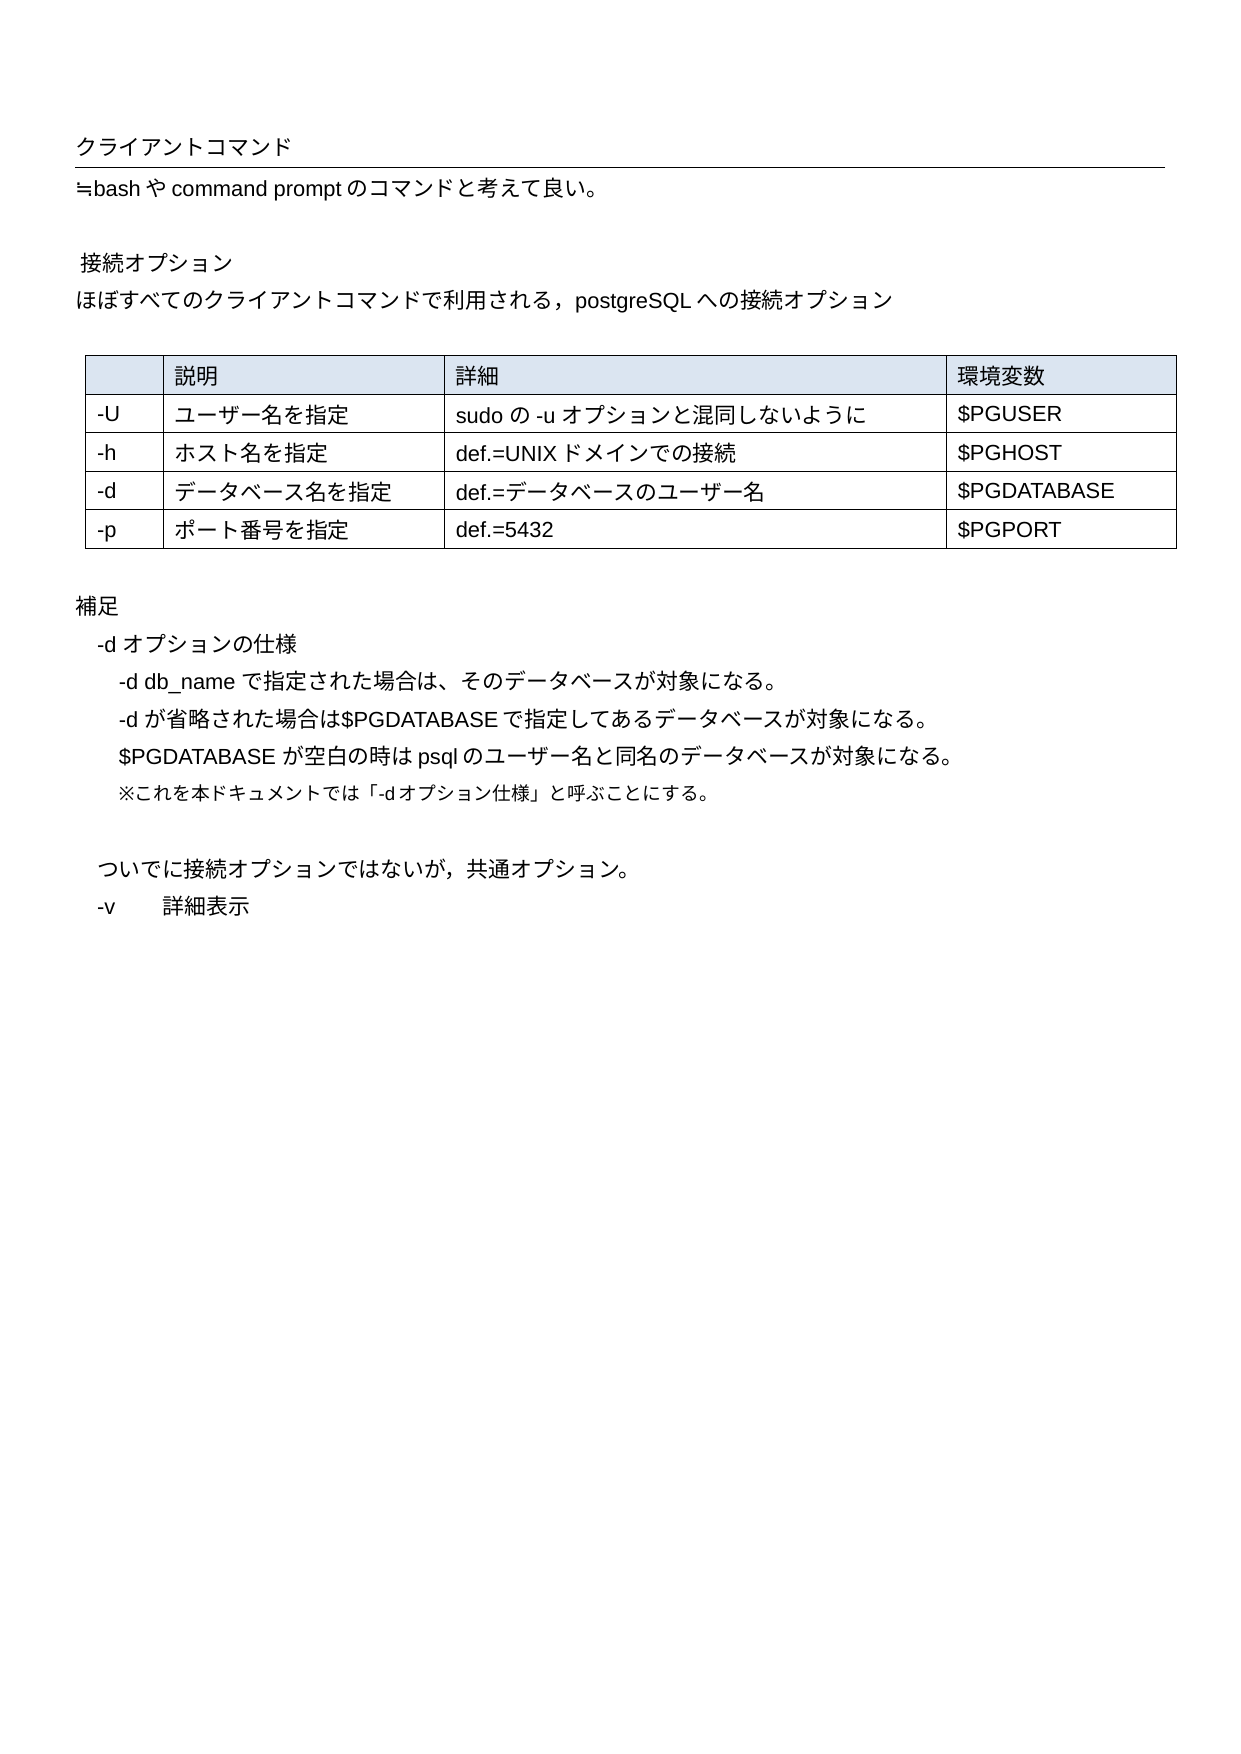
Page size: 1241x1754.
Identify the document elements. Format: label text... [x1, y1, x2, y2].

text -d が省略された場合は$PGDATABASEで指定してあるデータベースが対象になる。 [119, 699, 1165, 736]
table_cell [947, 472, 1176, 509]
text ≒bashやcommand promptのコマンドと考えて良い。 [75, 168, 1165, 205]
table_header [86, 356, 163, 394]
text $PGDATABASE が空白の時はpsqlのユーザー名と同名のデータベースが対象になる。 [119, 736, 1165, 774]
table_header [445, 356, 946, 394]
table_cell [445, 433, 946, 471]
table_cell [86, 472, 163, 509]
text ほぼすべてのクライアントコマンドで利用される，postgreSQLへの接続オプション [75, 280, 1165, 318]
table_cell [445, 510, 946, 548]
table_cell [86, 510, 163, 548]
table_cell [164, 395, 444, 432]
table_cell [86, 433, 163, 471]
text ついでに接続オプションではないが，共通オプション。 [97, 849, 1165, 886]
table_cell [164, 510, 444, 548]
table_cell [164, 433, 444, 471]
text -d オプションの仕様 [97, 624, 1165, 661]
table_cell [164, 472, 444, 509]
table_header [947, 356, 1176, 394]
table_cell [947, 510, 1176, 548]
text ※これを本ドキュメントでは「-dオプション仕様」と呼ぶことにする。 [119, 774, 1165, 811]
text -d db_name で指定された場合は、そのデータベースが対象になる。 [119, 661, 1165, 699]
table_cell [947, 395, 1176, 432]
text -v 詳細表示 [97, 886, 1165, 924]
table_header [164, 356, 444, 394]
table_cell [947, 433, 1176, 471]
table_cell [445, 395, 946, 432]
text 補足 [75, 586, 1165, 624]
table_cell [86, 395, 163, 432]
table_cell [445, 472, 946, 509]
subtitle 接続オプション [80, 243, 1165, 280]
subtitle クライアントコマンド [75, 127, 1165, 167]
